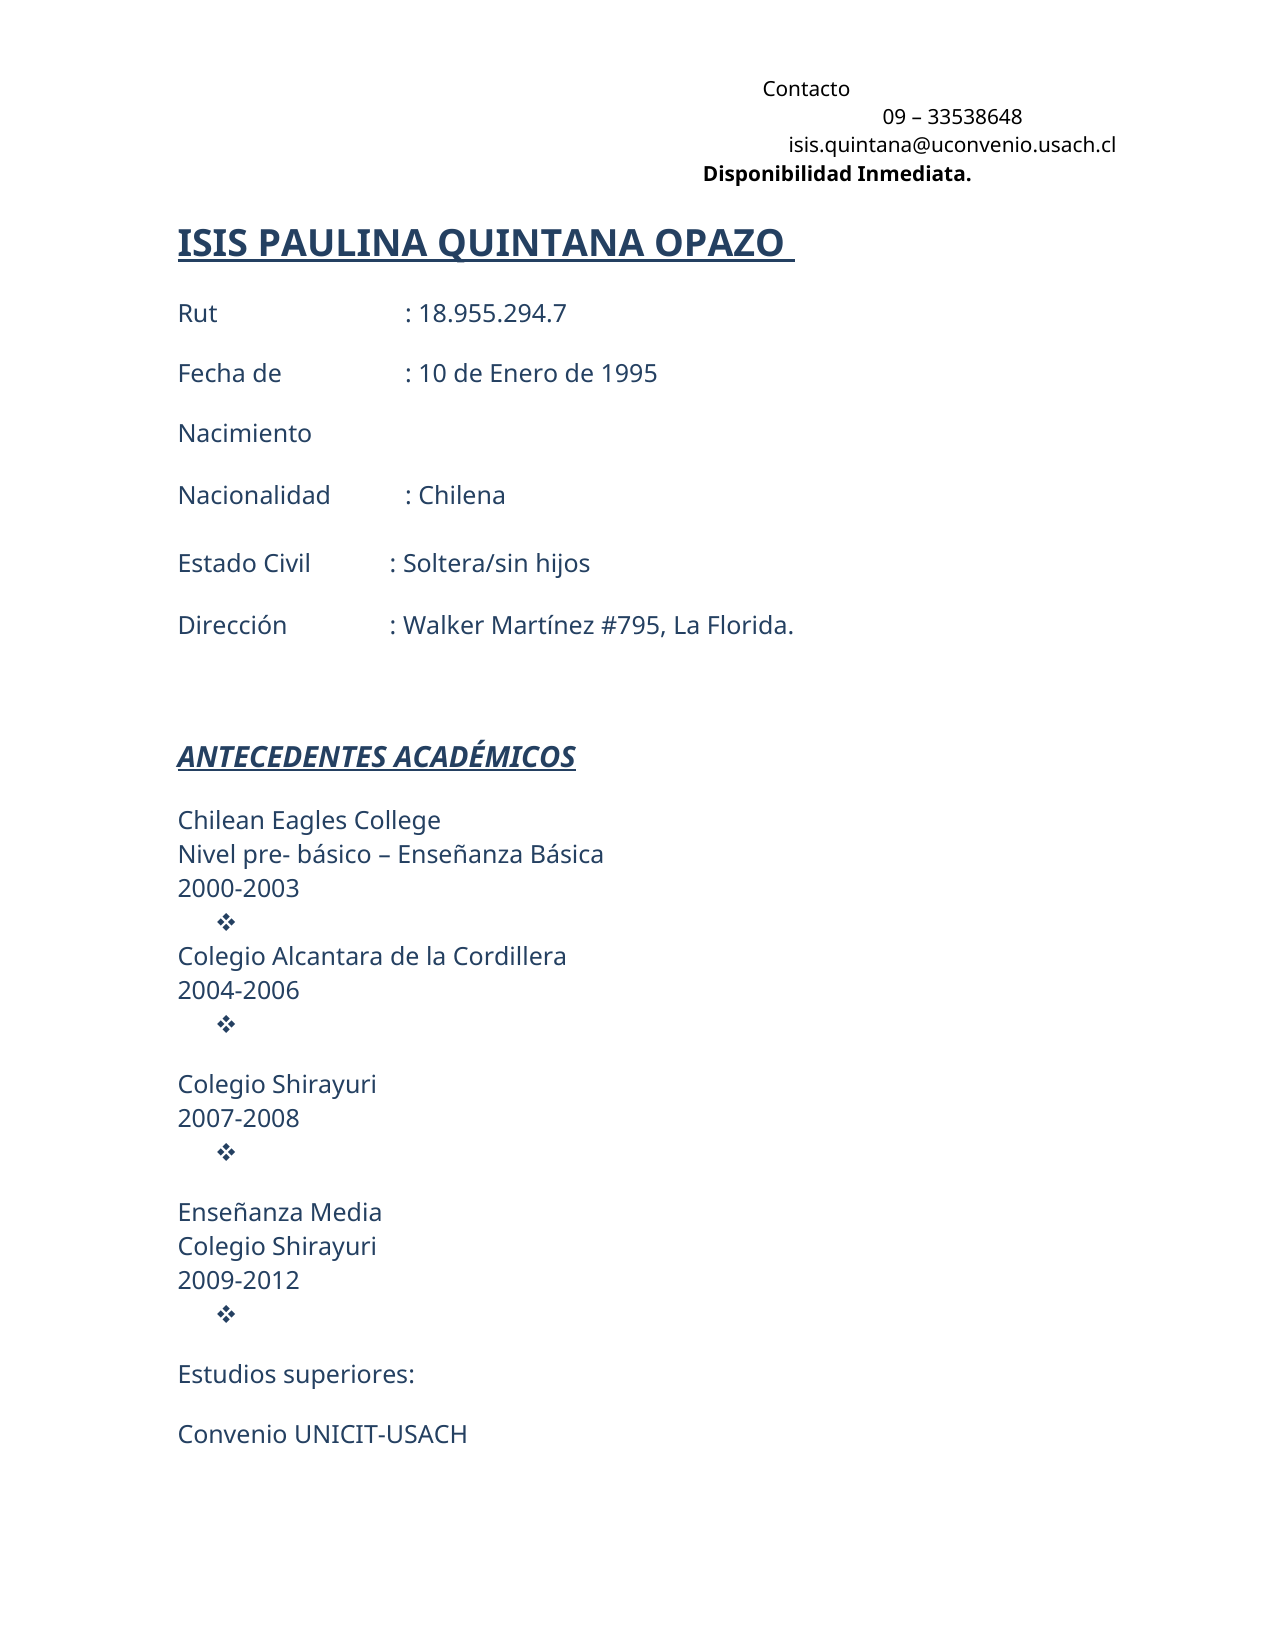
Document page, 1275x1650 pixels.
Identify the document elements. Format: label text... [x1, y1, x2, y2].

text Estudios superiores: [177, 1357, 1137, 1391]
text 2004-2006 [177, 973, 1137, 1007]
text Nacionalidad : Chilena [177, 477, 1137, 512]
text 2007-2008 [177, 1101, 1137, 1135]
text Convenio UNICIT-USACH [177, 1417, 1137, 1451]
text Estado Civil : Soltera/sin hijos [177, 546, 1137, 580]
text Nacimiento [177, 415, 1137, 449]
text ANTECEDENTES ACADÉMICOS [177, 736, 1137, 776]
text Colegio Shirayuri [177, 1229, 1137, 1263]
text Fecha de : 10 de Enero de 1995 [177, 355, 1137, 389]
text Dirección : Walker Martínez #795, La Florida. [177, 608, 1137, 642]
text 2009-2012 [177, 1263, 1137, 1297]
text Enseñanza Media [177, 1195, 1137, 1229]
text Colegio Alcantara de la Cordillera [177, 938, 1137, 973]
text Colegio Shirayuri [177, 1067, 1137, 1101]
text ISIS PAULINA QUINTANA OPAZO [177, 216, 1137, 267]
text Chilean Eagles College [177, 802, 1137, 836]
text Rut : 18.955.294.7 [177, 295, 1137, 329]
text 2000-2003 [177, 870, 1137, 904]
text Nivel pre- básico – Enseñanza Básica [177, 836, 1137, 870]
